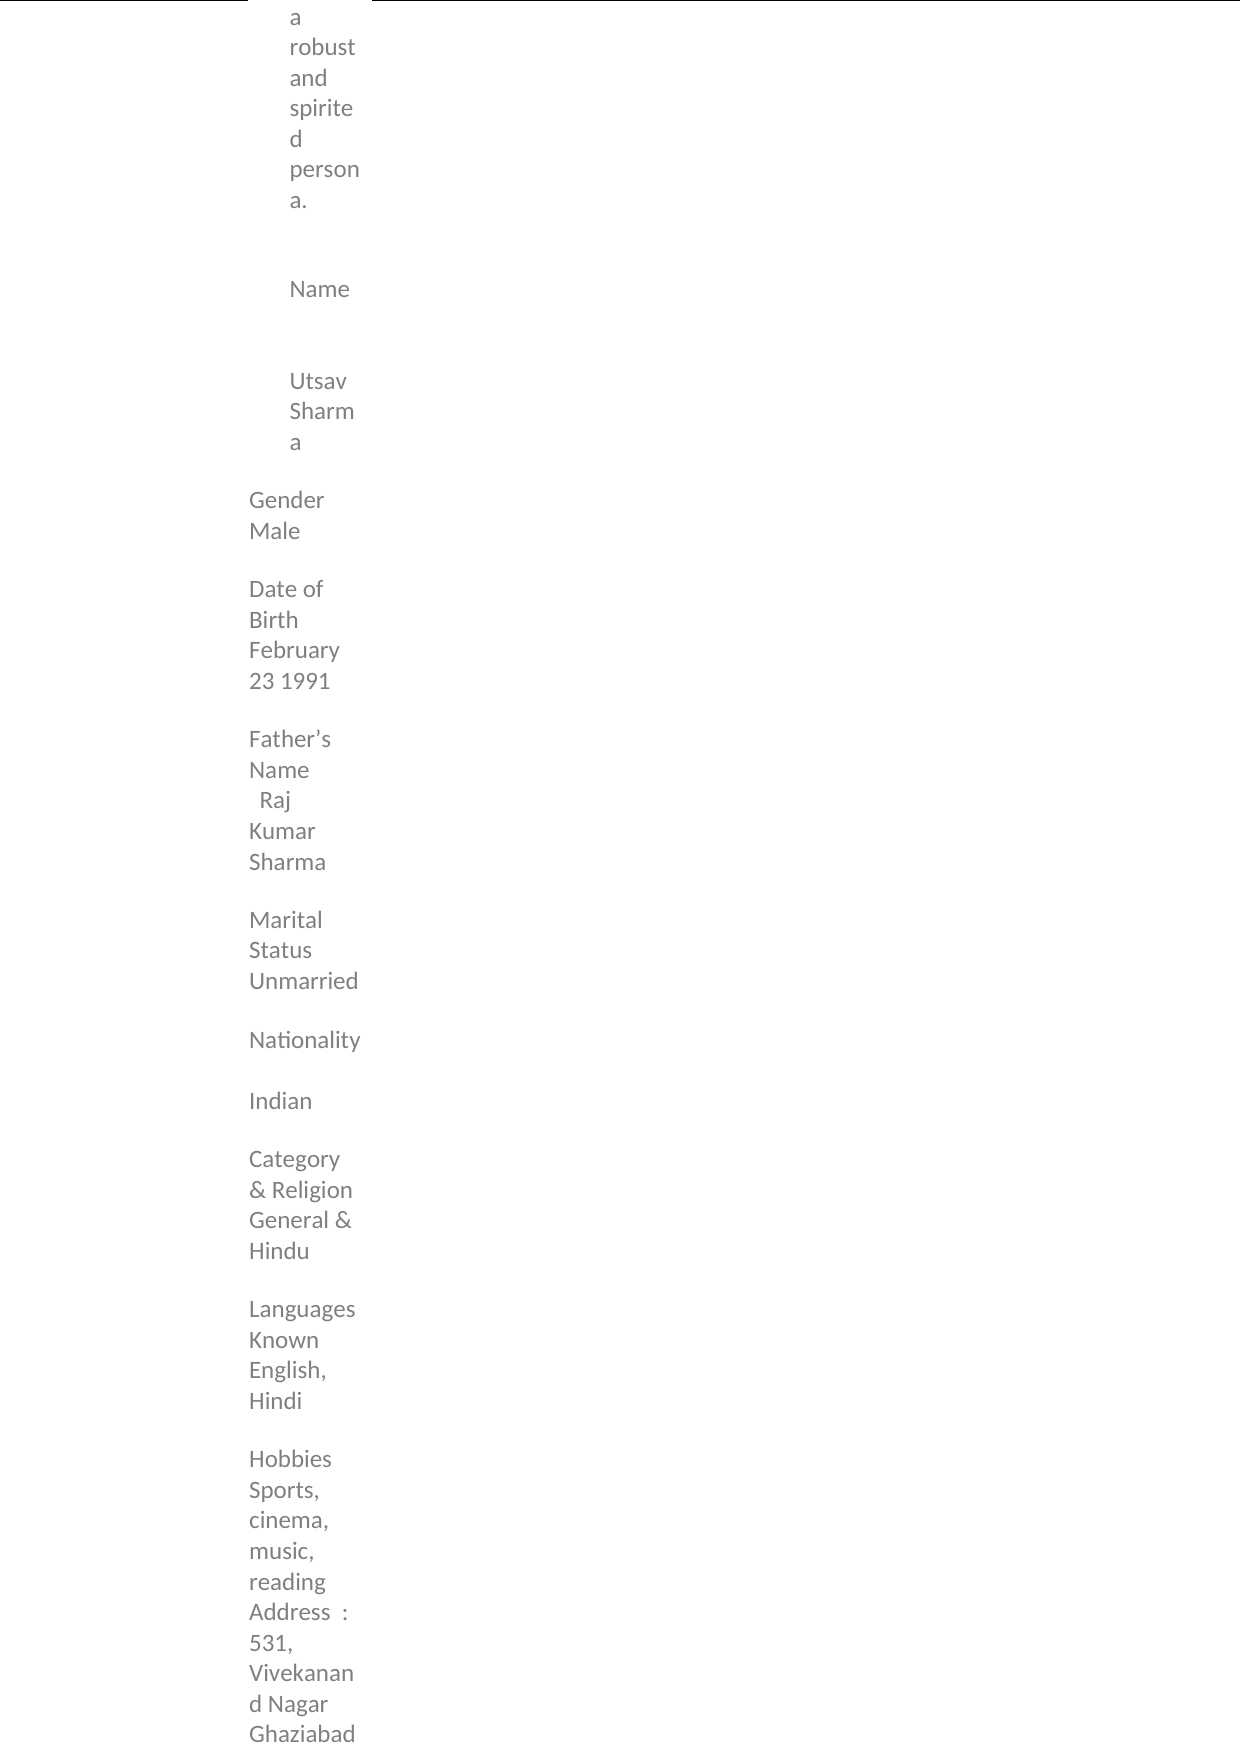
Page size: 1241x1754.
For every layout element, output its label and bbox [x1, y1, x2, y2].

table_cell [248, 0, 372, 1749]
